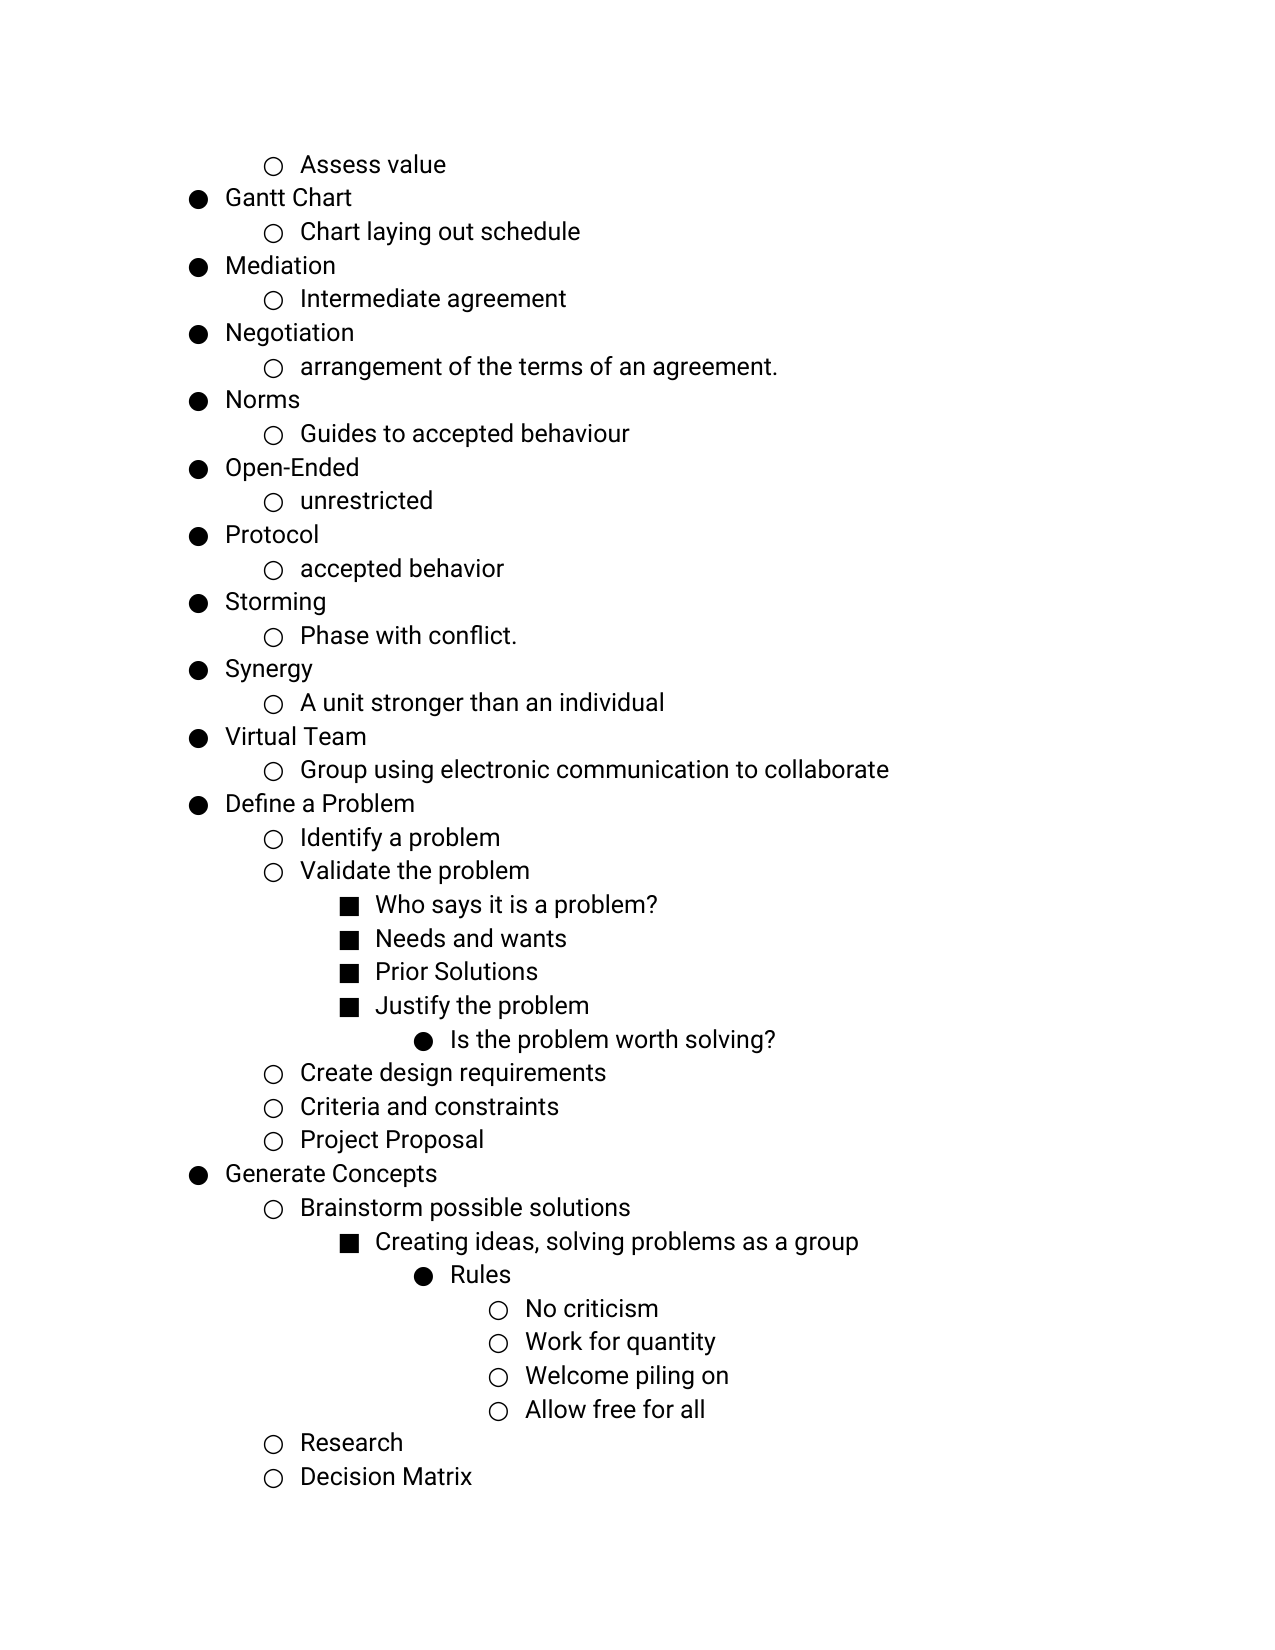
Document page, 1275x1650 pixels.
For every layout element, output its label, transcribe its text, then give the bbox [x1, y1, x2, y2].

list Mediation [187, 251, 1125, 280]
list Project Proposal [262, 1126, 1125, 1155]
list Create design requirements [262, 1058, 1125, 1088]
list Open-Ended [187, 453, 1125, 482]
list Creating ideas, solving problems as a group [337, 1227, 1125, 1256]
list No criticism [487, 1294, 1125, 1323]
list Identify a problem [262, 823, 1125, 852]
list Criteria and constraints [262, 1092, 1125, 1121]
list Synergy [187, 655, 1125, 684]
list Intermediate agreement [262, 284, 1125, 314]
list Virtual Team [187, 722, 1125, 751]
list Work for quantity [487, 1328, 1125, 1357]
list Justify the problem [337, 991, 1125, 1020]
list Welcome piling on [487, 1361, 1125, 1391]
list Prior Solutions [337, 957, 1125, 987]
list Research [262, 1428, 1125, 1458]
list Chart laying out schedule [262, 217, 1125, 247]
list Negotiation [187, 318, 1125, 347]
list Guides to accepted behaviour [262, 419, 1125, 448]
list Brainstorm possible solutions [262, 1193, 1125, 1222]
list Gantt Chart [187, 184, 1125, 213]
list Norms [187, 386, 1125, 415]
list Rules [412, 1260, 1125, 1289]
list Validate the problem [262, 857, 1125, 886]
list Storming [187, 587, 1125, 617]
list arrangement of the terms of an agreement. [262, 352, 1125, 381]
list Protocol [187, 520, 1125, 549]
list Define a Problem [187, 789, 1125, 818]
list accepted behavior [262, 554, 1125, 583]
list Needs and wants [337, 924, 1125, 953]
list A unit stronger than an individual [262, 688, 1125, 718]
list Generate Concepts [187, 1159, 1125, 1189]
list Phase with conflict. [262, 621, 1125, 650]
list Allow free for all [487, 1395, 1125, 1424]
list Who says it is a problem? [337, 890, 1125, 919]
list unrestricted [262, 486, 1125, 516]
list Is the problem worth solving? [412, 1025, 1125, 1054]
list Group using electronic communication to collaborate [262, 756, 1125, 785]
list Assess value [262, 150, 1125, 179]
list Decision Matrix [262, 1462, 1125, 1491]
